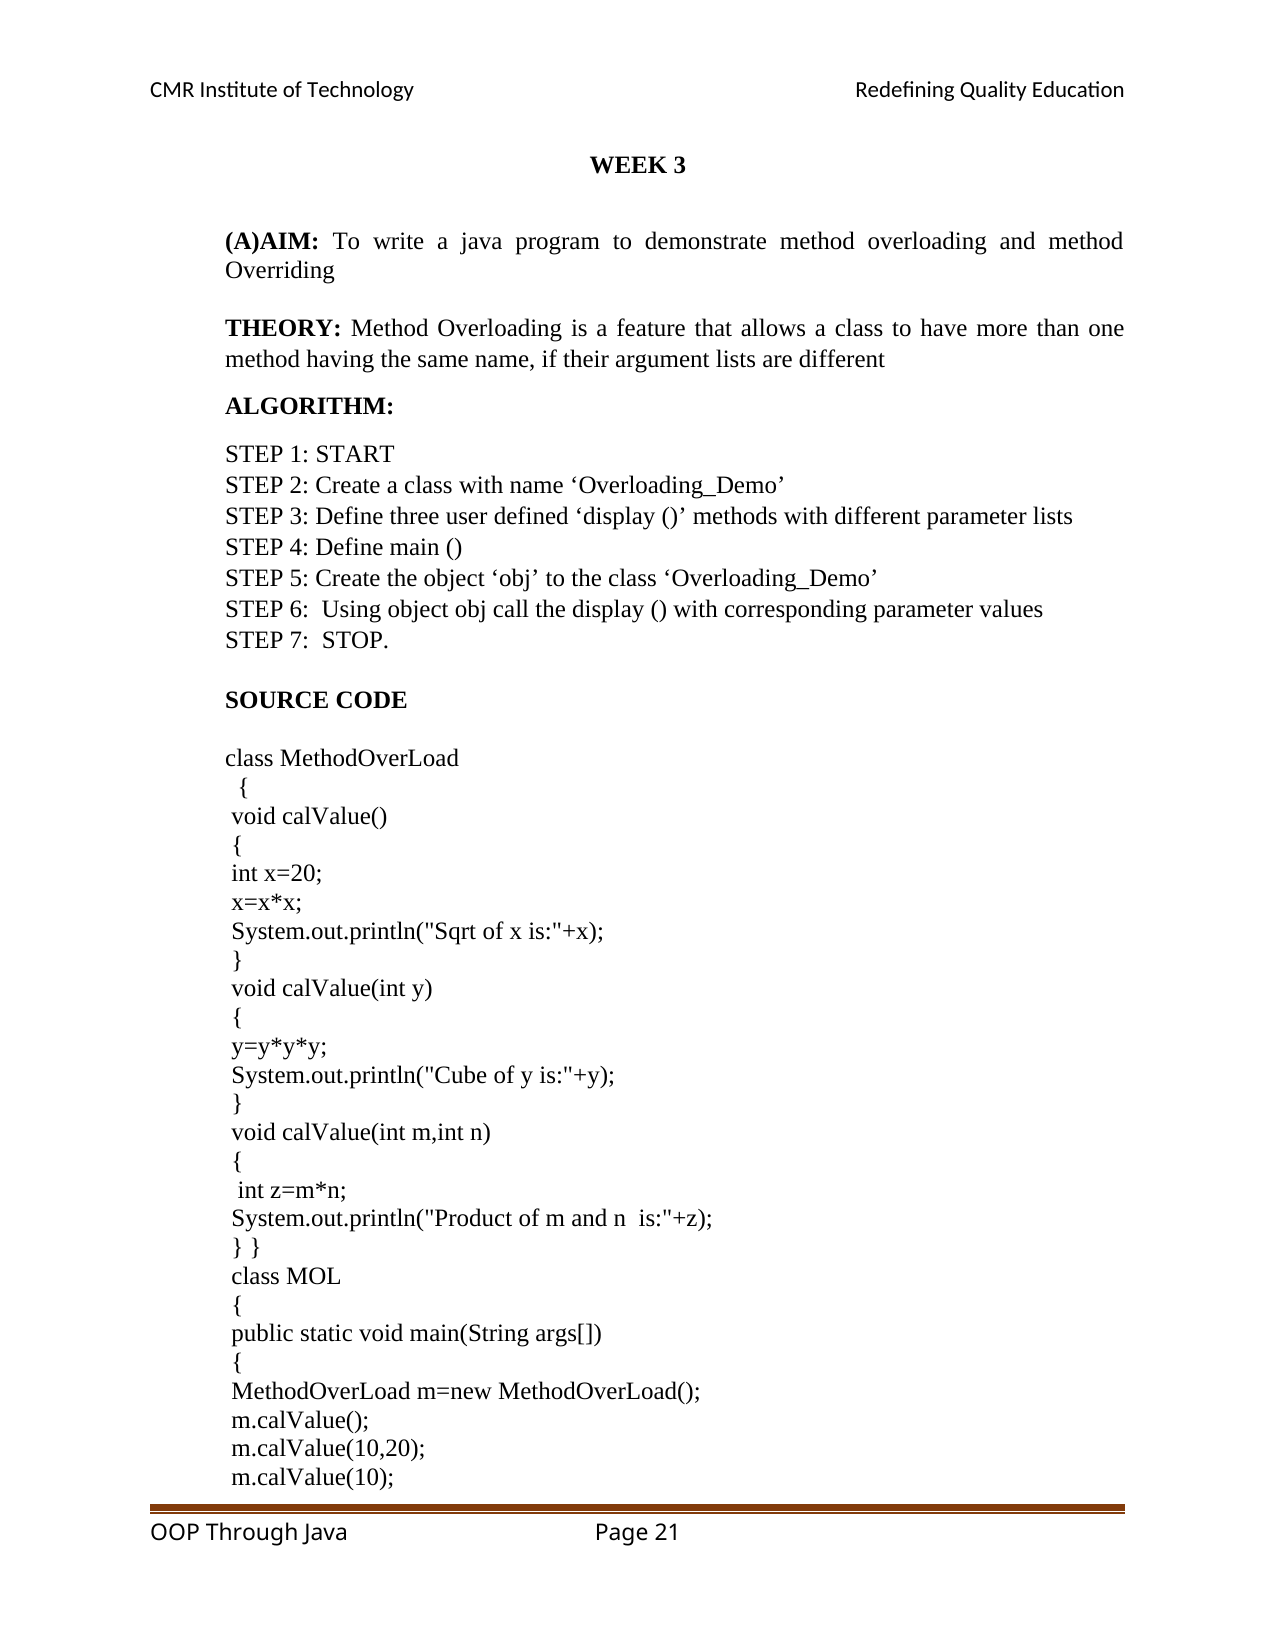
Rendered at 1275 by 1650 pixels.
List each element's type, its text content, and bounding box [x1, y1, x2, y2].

text { [225, 1290, 1125, 1318]
text class MethodOverLoad [225, 743, 1125, 772]
text STEP 3: Define three user defined ‘display ()’ methods with different parameter lists [225, 501, 1125, 530]
text m.calValue(10); [225, 1462, 1125, 1491]
text void calValue(int y) [225, 973, 1125, 1002]
text System.out.println("Product of m and n is:"+z); [225, 1203, 1125, 1232]
text System.out.println("Cube of y is:"+y); [225, 1060, 1125, 1088]
text void calValue() [225, 801, 1125, 830]
text { [225, 772, 1125, 801]
text STEP 2: Create a class with name ‘Overloading_Demo’ [225, 470, 1125, 499]
text MethodOverLoad m=new MethodOverLoad(); [225, 1376, 1125, 1405]
text THEORY: Method Overloading is a feature that allows a class to have more than one method having the same name, if their argument lists are different [225, 313, 1125, 372]
text } [225, 945, 1125, 973]
text STEP 5: Create the object ‘obj’ to the class ‘Overloading_Demo’ [225, 563, 1125, 592]
text { [225, 1146, 1125, 1175]
text y=y*y*y; [225, 1031, 1125, 1060]
text STEP 6: Using object obj call the display () with corresponding parameter values [225, 594, 1125, 623]
text m.calValue(10,20); [225, 1433, 1125, 1462]
text m.calValue(); [225, 1405, 1125, 1433]
text int x=20; [225, 858, 1125, 887]
text (A)AIM: To write a java program to demonstrate method overloading and method Overriding [225, 226, 1125, 284]
text public static void main(String args[]) [225, 1318, 1125, 1347]
text STEP 7: STOP. [225, 625, 1125, 654]
text x=x*x; [225, 887, 1125, 916]
text WEEK 3 [150, 150, 1125, 179]
text int z=m*n; [225, 1175, 1125, 1203]
text } [225, 1088, 1125, 1117]
text ALGORITHM: [225, 391, 1125, 420]
text { [225, 1347, 1125, 1376]
text class MOL [225, 1261, 1125, 1290]
text void calValue(int m,int n) [225, 1117, 1125, 1146]
text STEP 4: Define main () [225, 532, 1125, 561]
text { [225, 1002, 1125, 1031]
text System.out.println("Sqrt of x is:"+x); [225, 916, 1125, 945]
text { [225, 830, 1125, 858]
text SOURCE CODE [225, 686, 1125, 714]
text } } [225, 1232, 1125, 1261]
text STEP 1: START [225, 439, 1125, 468]
